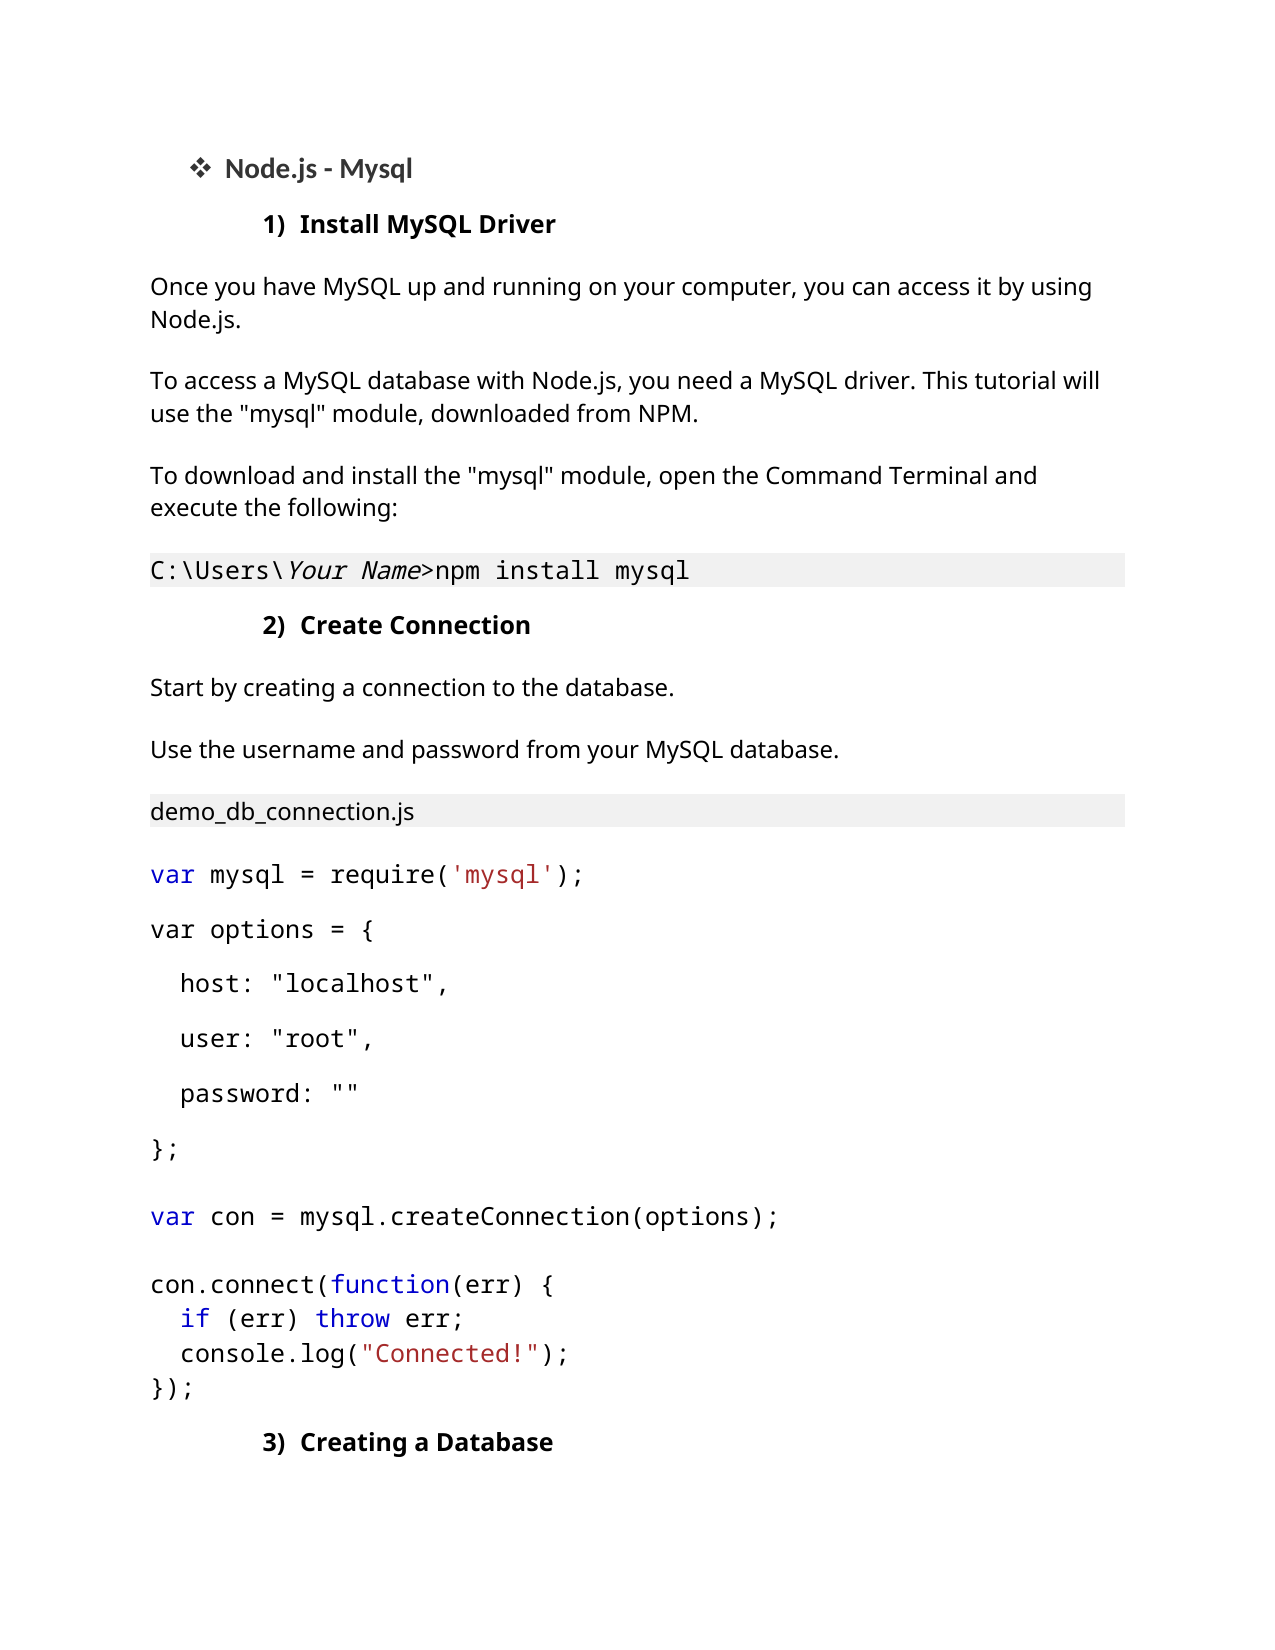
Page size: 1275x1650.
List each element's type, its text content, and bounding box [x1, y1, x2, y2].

text To download and install the "mysql" module, open the Command Terminal and execute the following: [150, 458, 1125, 524]
subtitle Node.js - Mysql [187, 150, 1125, 186]
text Use the username and password from your MySQL database. [150, 733, 1125, 765]
text To access a MySQL database with Node.js, you need a MySQL driver. This tutorial will use the "mysql" module, downloaded from NPM. [150, 364, 1125, 429]
list Install MySQL Driver [262, 207, 1125, 241]
text C:\Users\Your Name>npm install mysql [150, 553, 1125, 587]
text var options = { [150, 911, 1125, 945]
text }; var con = mysql.createConnection(options); con.connect(function(err) { if (err) throw err; console.log("Connected!"); }); [150, 1131, 1125, 1403]
text Start by creating a connection to the database. [150, 671, 1125, 704]
text password: "" [150, 1076, 1125, 1110]
text Once you have MySQL up and running on your computer, you can access it by using Node.js. [150, 270, 1125, 335]
text demo_db_connection.js [150, 794, 1125, 827]
text host: "localhost", [150, 966, 1125, 1000]
list Creating a Database [262, 1424, 1125, 1458]
text user: "root", [150, 1021, 1125, 1055]
text var mysql = require('mysql'); [150, 856, 1125, 890]
list Create Connection [262, 608, 1125, 642]
